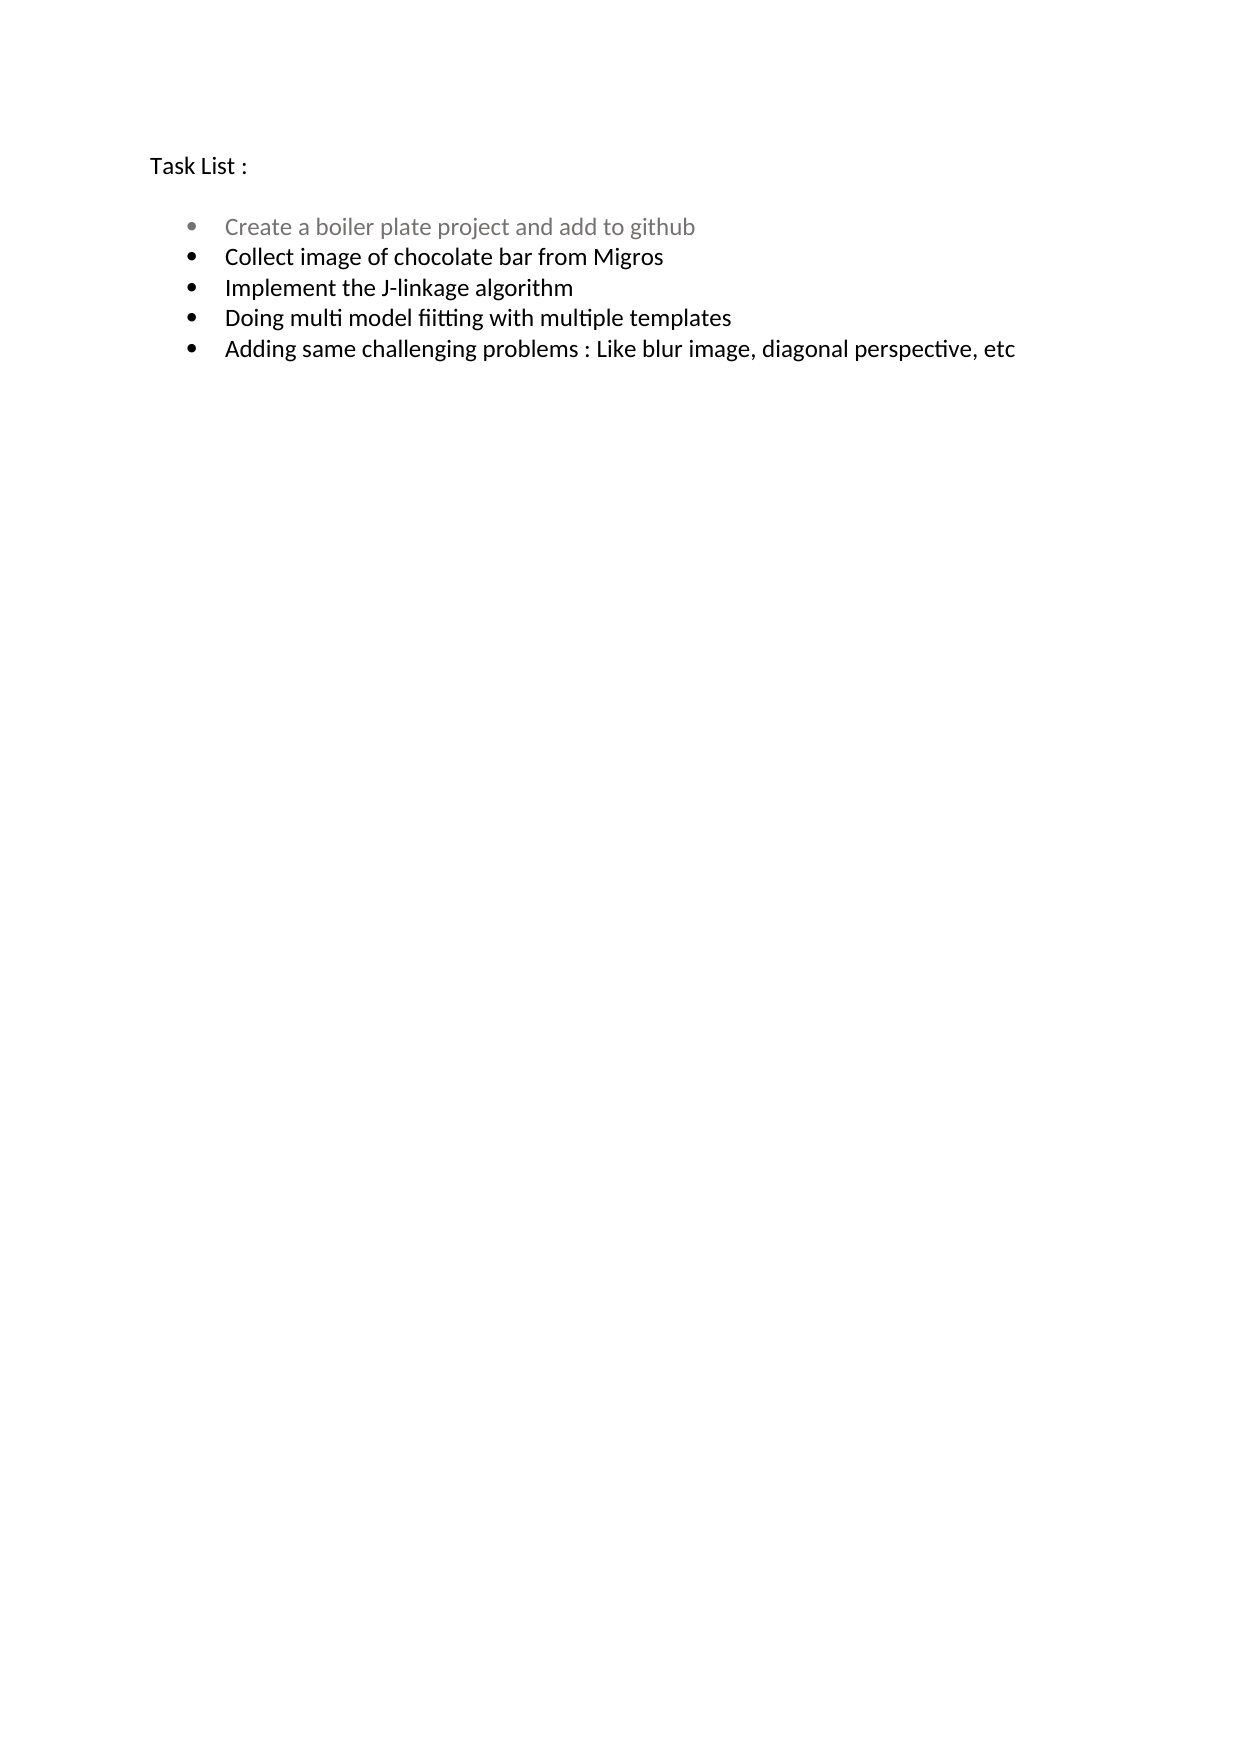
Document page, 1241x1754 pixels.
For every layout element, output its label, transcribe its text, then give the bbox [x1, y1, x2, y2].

list Implement the J-linkage algorithm [187, 272, 1090, 303]
list Create a boiler plate project and add to github [187, 211, 1090, 242]
list Collect image of chocolate bar from Migros [187, 242, 1090, 272]
list Doing multi model fiitting with multiple templates [187, 303, 1090, 333]
text Task List : [150, 150, 1090, 211]
list Adding same challenging problems : Like blur image, diagonal perspective, etc [187, 333, 1090, 364]
